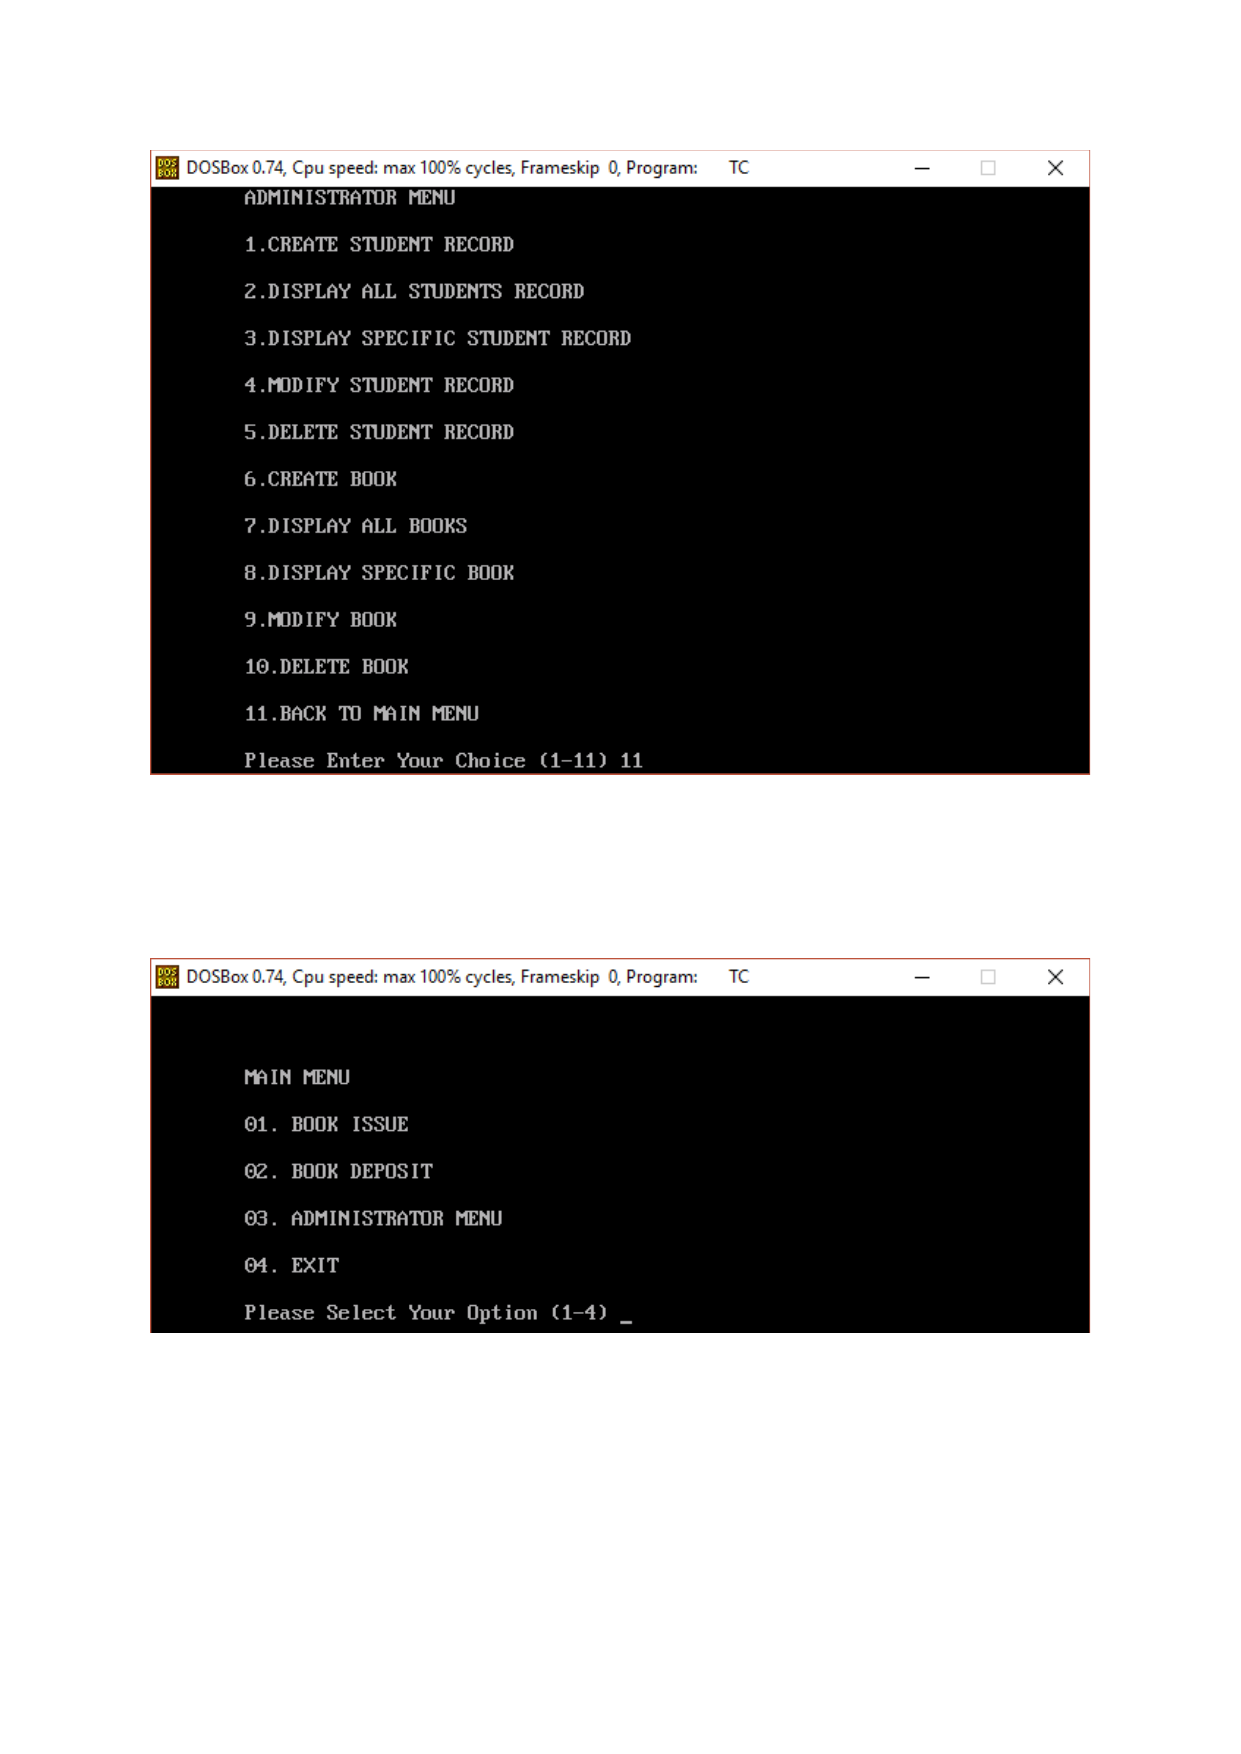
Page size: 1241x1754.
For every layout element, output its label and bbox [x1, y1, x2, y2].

picture [150, 150, 1091, 775]
picture [150, 958, 1091, 1333]
